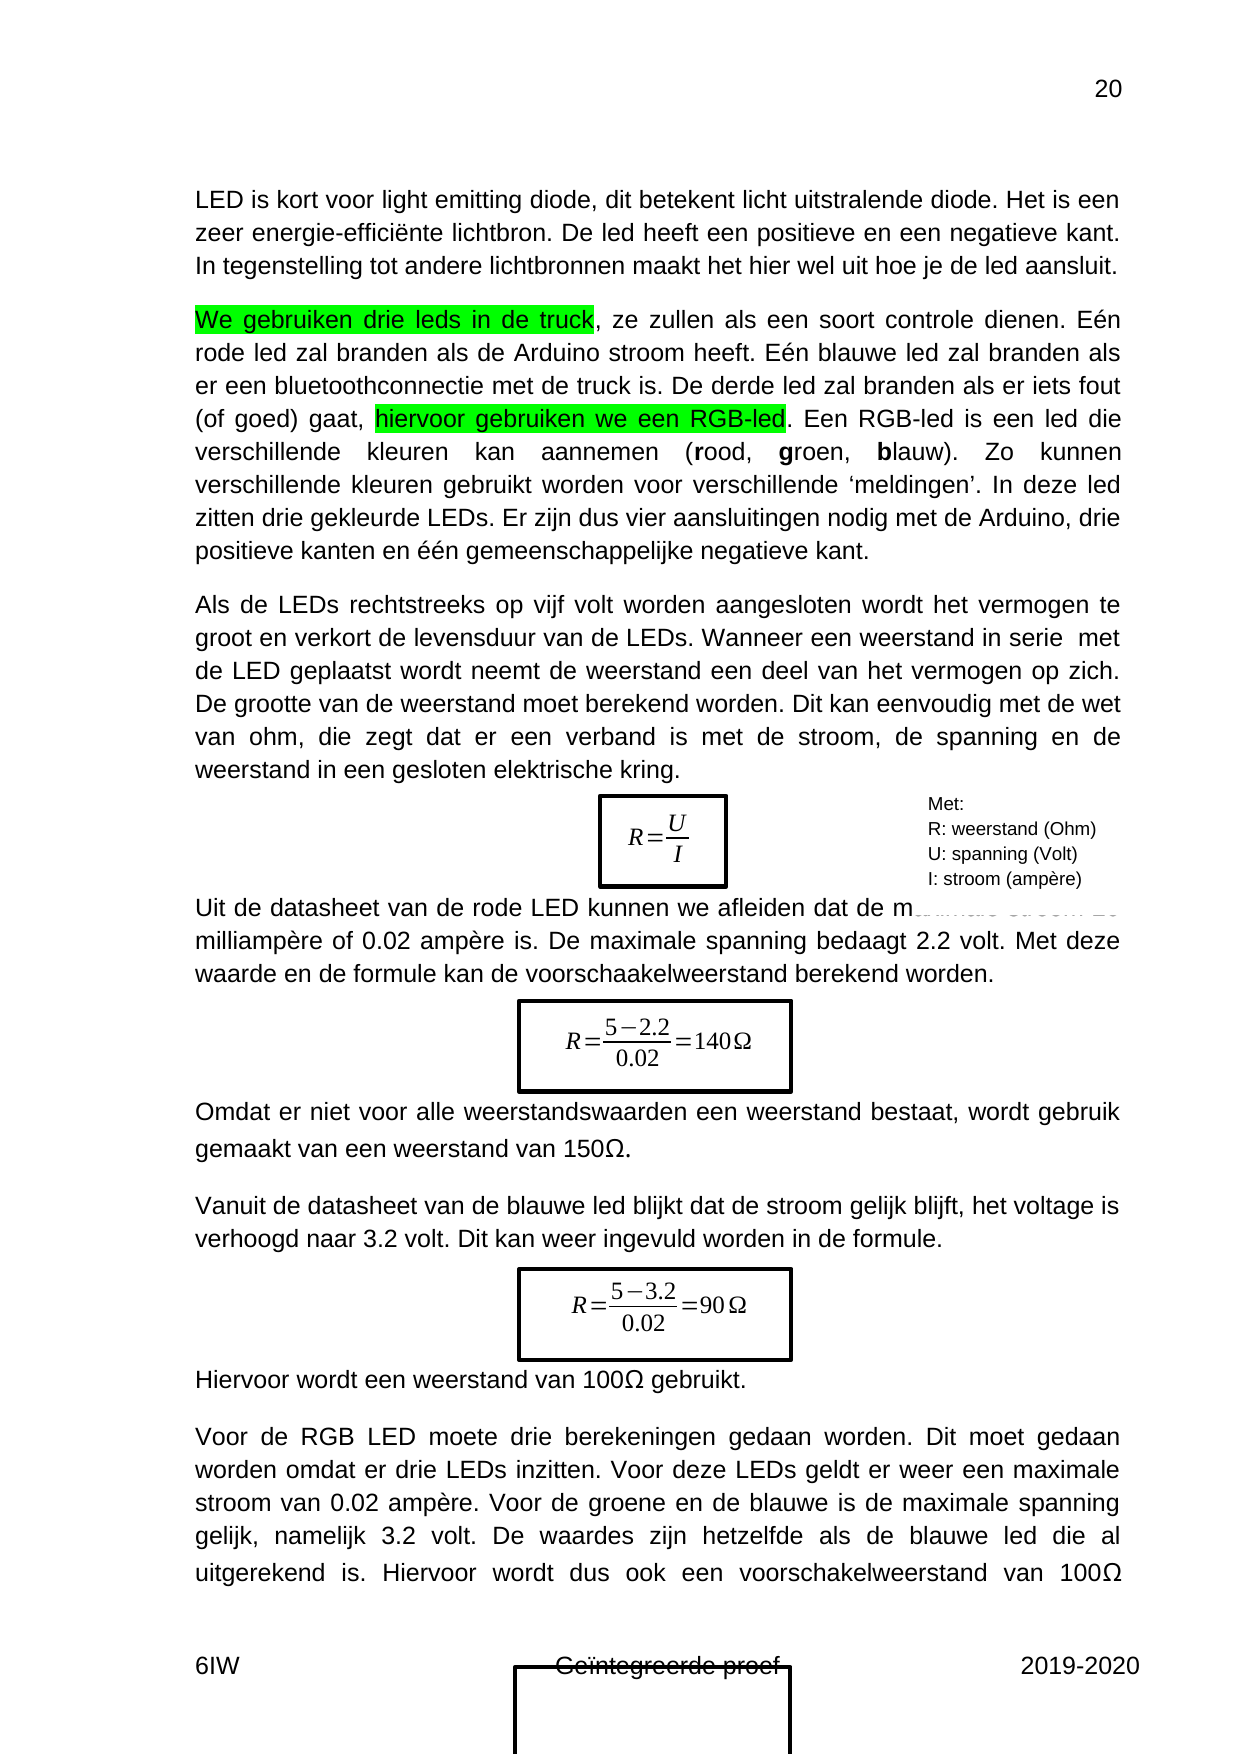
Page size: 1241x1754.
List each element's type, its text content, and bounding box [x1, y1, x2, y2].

text LED is kort voor light emitting diode, dit betekent licht uitstralende diode. Het is een zeer energie-efficiënte lichtbron. De led heeft een positieve en een negatieve kant. In tegenstelling tot andere lichtbronnen maakt het hier wel uit hoe je de led aansluit. [195, 185, 1122, 280]
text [195, 1422, 1122, 1589]
text Hiervoor wordt een weerstand van 100Ω gebruikt. [195, 1362, 1122, 1396]
text We gebruiken drie leds in de truck, ze zullen als een soort controle dienen. Eén rode led zal branden als de Arduino stroom heeft. Eén blauwe led zal branden als er een bluetoothconnectie met de truck is. De derde led zal branden als er iets fout (of goed) gaat, hiervoor gebruiken we een RGB-led. Een RGB-led is een led die verschillende kleuren kan aannemen (rood, groen, blauw). Zo kunnen verschillende kleuren gebruikt worden voor verschillende ‘meldingen’. In deze led zitten drie gekleurde LEDs. Er zijn dus vier aansluitingen nodig met de Arduino, drie positieve kanten en één gemeenschappelijke negatieve kant. [195, 305, 1122, 565]
text Als de LEDs rechtstreeks op vijf volt worden aangesloten wordt het vermogen te groot en verkort de levensduur van de LEDs. Wanneer een weerstand in serie met de LED geplaatst wordt neemt de weerstand een deel van het vermogen op zich. De grootte van de weerstand moet berekend worden. Dit kan eenvoudig met de wet van ohm, die zegt dat er een verband is met de stroom, de spanning en de weerstand in een gesloten elektrische kring. [195, 590, 1122, 784]
text Uit de datasheet van de rode LED kunnen we afleiden dat de maximale stroom 20 milliampère of 0.02 ampère is. De maximale spanning bedaagt 2.2 volt. Met deze waarde en de formule kan de voorschaakelweerstand berekend worden. [195, 893, 1122, 988]
text Omdat er niet voor alle weerstandswaarden een weerstand bestaat, wordt gebruik gemaakt van een weerstand van 150Ω. [195, 1097, 1122, 1165]
text Vanuit de datasheet van de blauwe led blijkt dat de stroom gelijk blijft, het voltage is verhoogd naar 3.2 volt. Dit kan weer ingevuld worden in de formule. [195, 1191, 1122, 1253]
